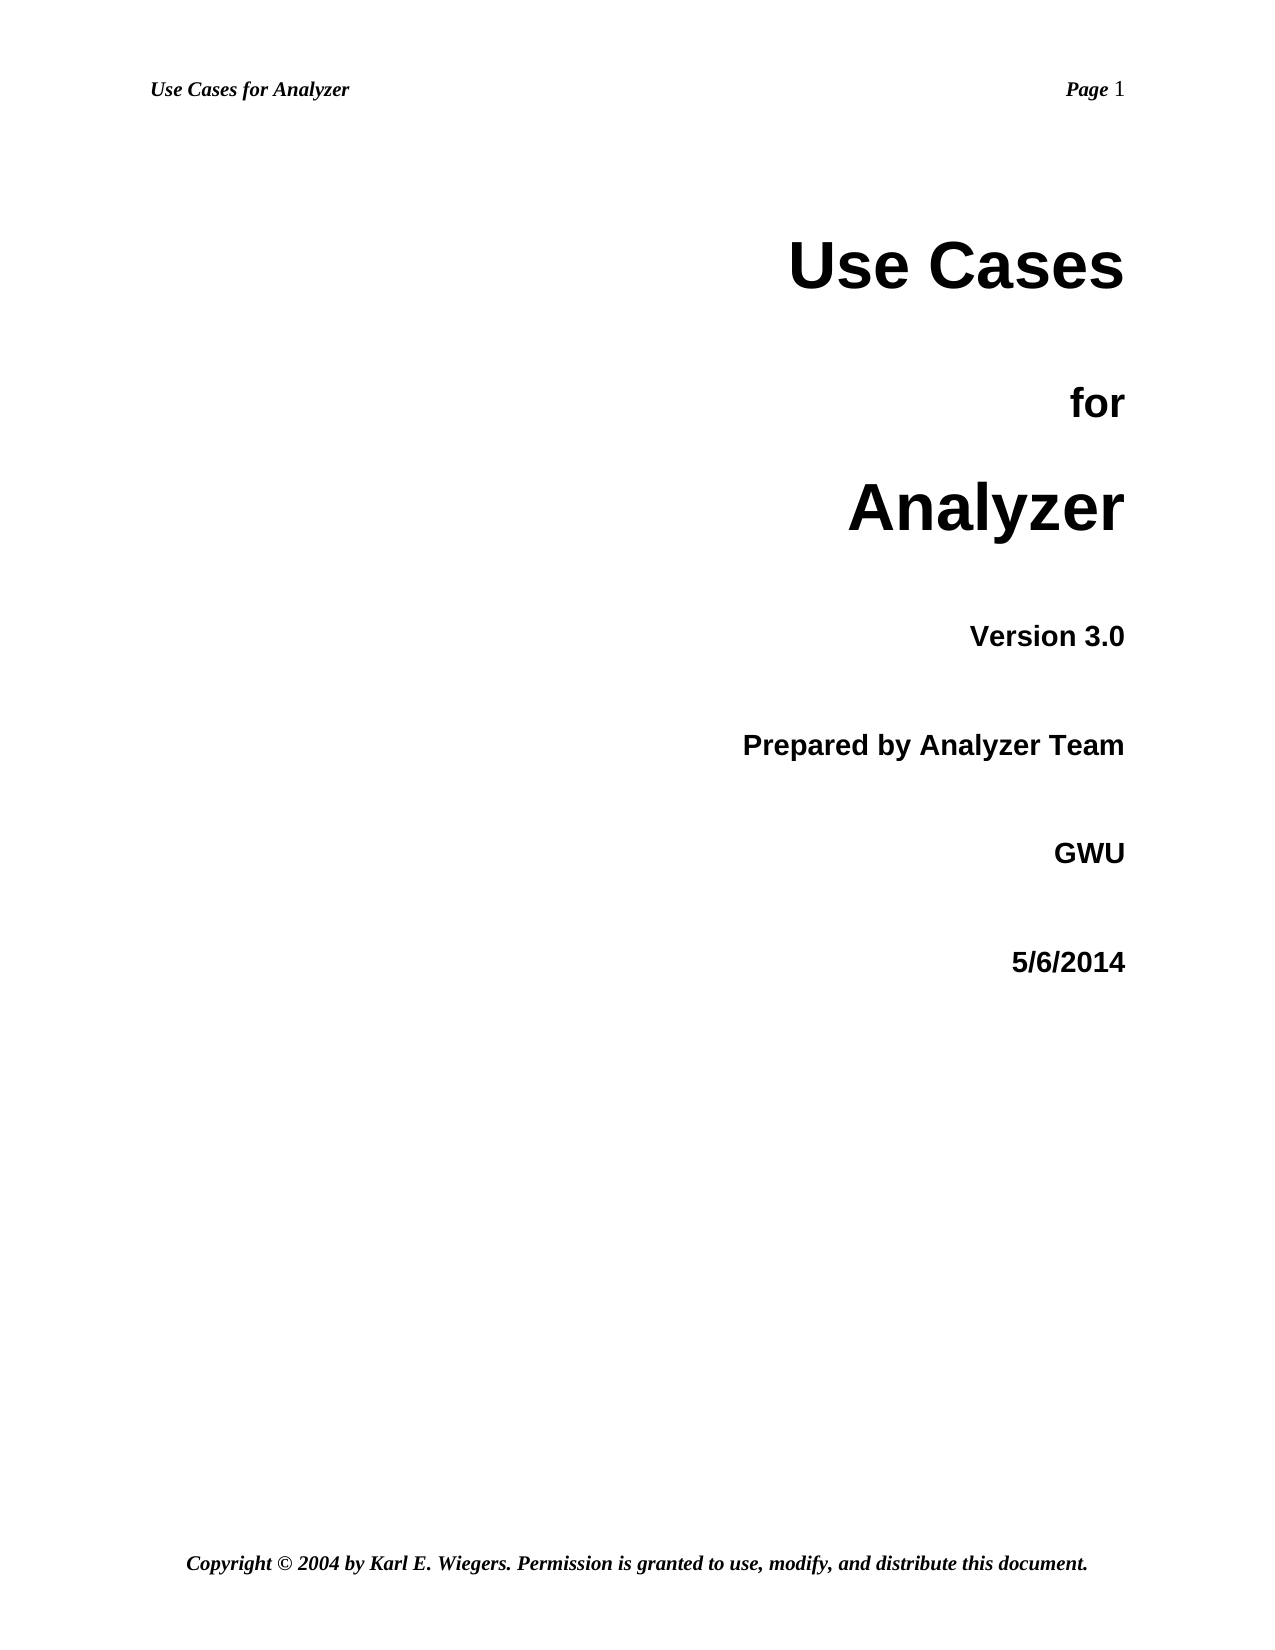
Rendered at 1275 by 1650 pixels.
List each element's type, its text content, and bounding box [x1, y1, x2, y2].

text Version 3.0 [150, 619, 1125, 653]
title for [150, 378, 1125, 426]
text 5/6/2014 [150, 945, 1125, 978]
text GWU [150, 836, 1125, 870]
text Prepared by Analyzer Team [150, 728, 1125, 761]
title Use Cases [150, 226, 1125, 303]
title Analyzer [150, 468, 1125, 544]
